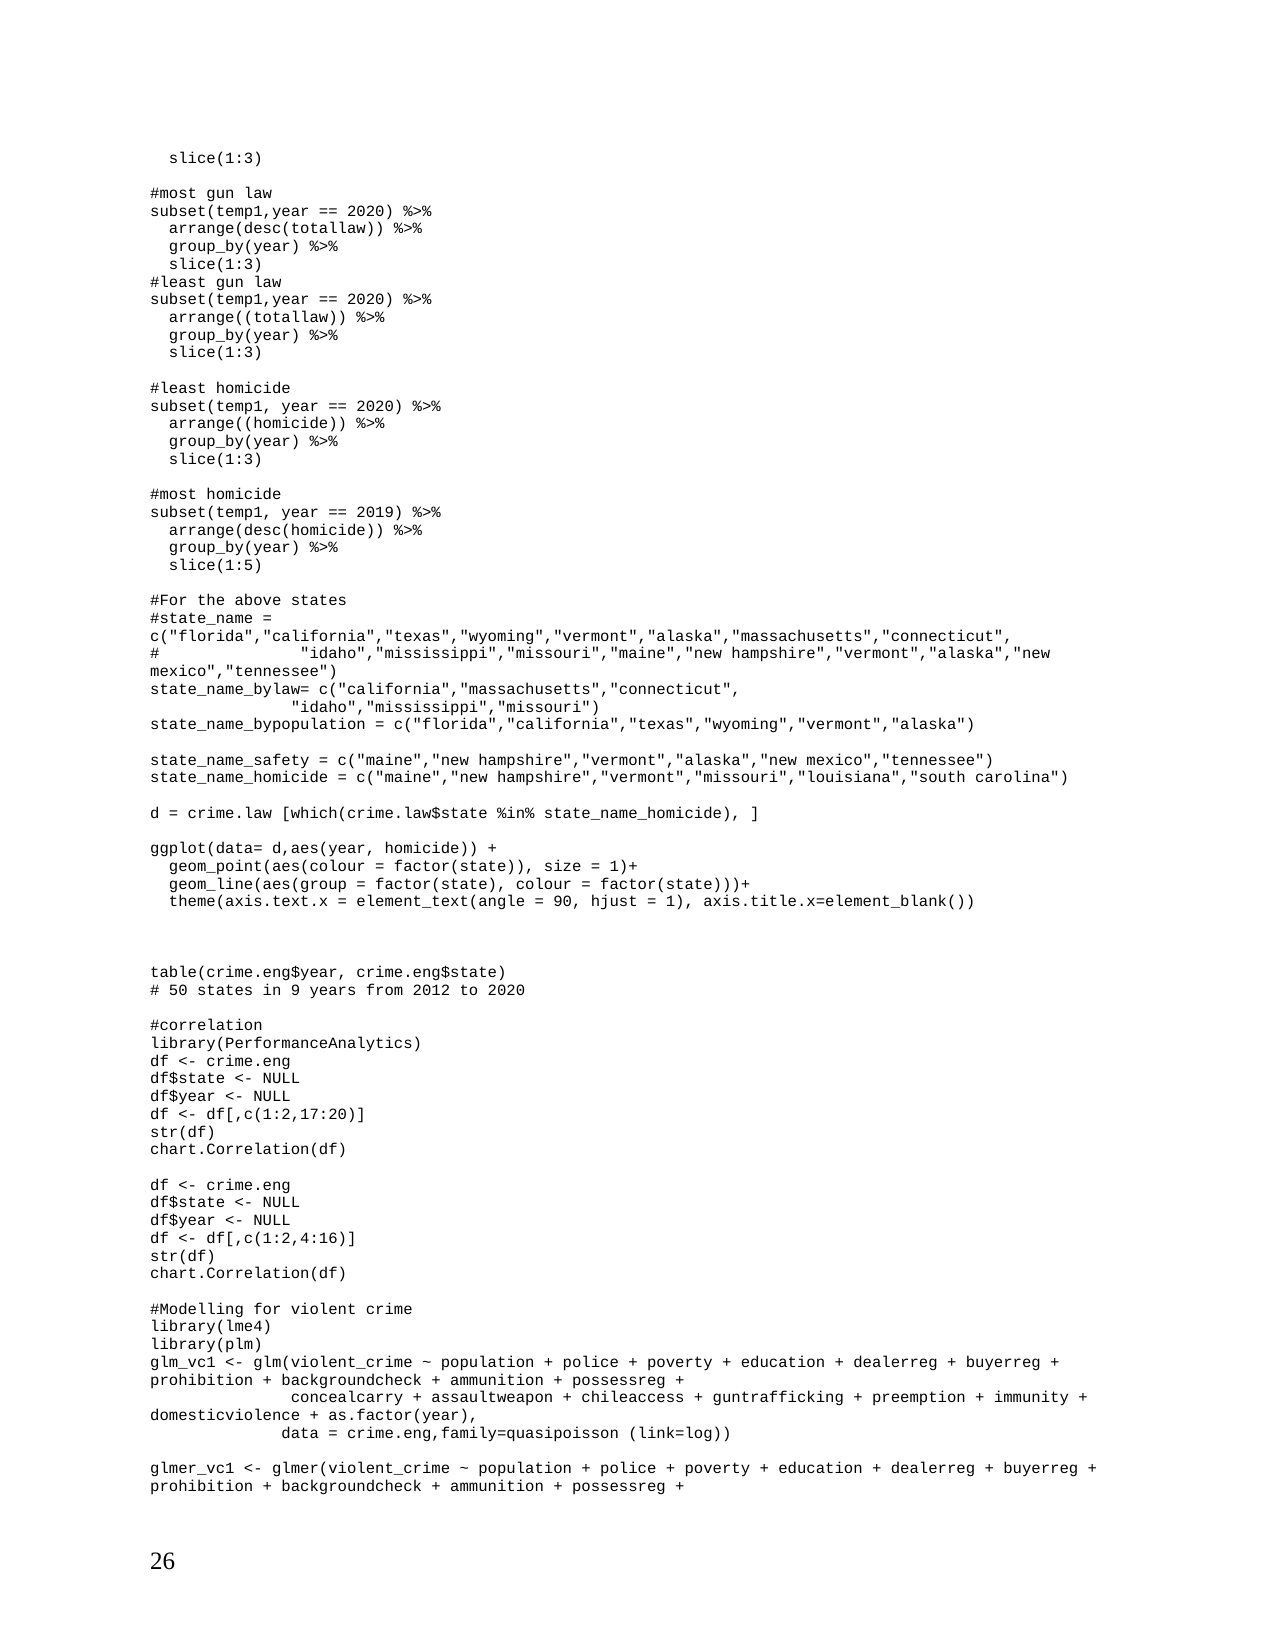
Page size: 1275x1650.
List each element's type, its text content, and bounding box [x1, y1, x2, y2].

text "idaho","mississippi","missouri") [150, 699, 1125, 717]
text #state_name = c("florida","california","texas","wyoming","vermont","alaska","massachusetts","connecticut", [150, 610, 1125, 646]
text subset(temp1,year == 2020) %>% [150, 203, 1125, 221]
text df <- df[,c(1:2,17:20)] [150, 1106, 1125, 1124]
text df$year <- NULL [150, 1088, 1125, 1106]
text chart.Correlation(df) [150, 1142, 1125, 1159]
text state_name_safety = c("maine","new hampshire","vermont","alaska","new mexico","tennessee") [150, 752, 1125, 770]
text d = crime.law [which(crime.law$state %in% state_name_homicide), ] [150, 805, 1125, 823]
text table(crime.eng$year, crime.eng$state) [150, 964, 1125, 982]
text #For the above states [150, 593, 1125, 610]
text glm_vc1 <- glm(violent_crime ~ population + police + poverty + education + dealerreg + buyerreg + prohibition + backgroundcheck + ammunition + possessreg + [150, 1354, 1125, 1389]
text glmer_vc1 <- glmer(violent_crime ~ population + police + poverty + education + dealerreg + buyerreg + prohibition + backgroundcheck + ammunition + possessreg + [150, 1460, 1125, 1496]
text group_by(year) %>% [150, 539, 1125, 557]
text subset(temp1, year == 2020) %>% [150, 398, 1125, 416]
text df <- crime.eng [150, 1053, 1125, 1071]
text str(df) [150, 1124, 1125, 1142]
text concealcarry + assaultweapon + chileaccess + guntrafficking + preemption + immunity + domesticviolence + as.factor(year), [150, 1389, 1125, 1425]
text ggplot(data= d,aes(year, homicide)) + [150, 841, 1125, 858]
text chart.Correlation(df) [150, 1266, 1125, 1283]
text #least gun law [150, 274, 1125, 292]
text #correlation [150, 1018, 1125, 1035]
text arrange(desc(homicide)) %>% [150, 522, 1125, 539]
text subset(temp1,year == 2020) %>% [150, 292, 1125, 309]
text #most gun law [150, 185, 1125, 203]
text df <- df[,c(1:2,4:16)] [150, 1230, 1125, 1248]
text df$state <- NULL [150, 1071, 1125, 1088]
text slice(1:3) [150, 451, 1125, 469]
text #Modelling for violent crime [150, 1301, 1125, 1319]
text arrange((homicide)) %>% [150, 416, 1125, 433]
text library(PerformanceAnalytics) [150, 1035, 1125, 1053]
text arrange(desc(totallaw)) %>% [150, 221, 1125, 238]
text state_name_bypopulation = c("florida","california","texas","wyoming","vermont","alaska") [150, 717, 1125, 734]
text library(lme4) [150, 1319, 1125, 1336]
text geom_line(aes(group = factor(state), colour = factor(state)))+ [150, 876, 1125, 894]
text state_name_homicide = c("maine","new hampshire","vermont","missouri","louisiana","south carolina") [150, 770, 1125, 787]
text # "idaho","mississippi","missouri","maine","new hampshire","vermont","alaska","new mexico","tennessee") [150, 646, 1125, 681]
text state_name_bylaw= c("california","massachusetts","connecticut", [150, 681, 1125, 699]
text subset(temp1, year == 2019) %>% [150, 504, 1125, 522]
text slice(1:3) [150, 345, 1125, 362]
text df$state <- NULL [150, 1195, 1125, 1212]
text group_by(year) %>% [150, 238, 1125, 256]
text library(plm) [150, 1336, 1125, 1354]
text slice(1:5) [150, 557, 1125, 575]
text group_by(year) %>% [150, 327, 1125, 345]
text arrange((totallaw)) %>% [150, 309, 1125, 327]
text geom_point(aes(colour = factor(state)), size = 1)+ [150, 858, 1125, 876]
text # 50 states in 9 years from 2012 to 2020 [150, 982, 1125, 1000]
text slice(1:3) [150, 150, 1125, 168]
text group_by(year) %>% [150, 433, 1125, 451]
text str(df) [150, 1248, 1125, 1266]
text #most homicide [150, 486, 1125, 504]
text df <- crime.eng [150, 1177, 1125, 1195]
text #least homicide [150, 380, 1125, 398]
text data = crime.eng,family=quasipoisson (link=log)) [150, 1425, 1125, 1443]
text theme(axis.text.x = element_text(angle = 90, hjust = 1), axis.title.x=element_blank()) [150, 894, 1125, 911]
text slice(1:3) [150, 256, 1125, 274]
text df$year <- NULL [150, 1212, 1125, 1230]
